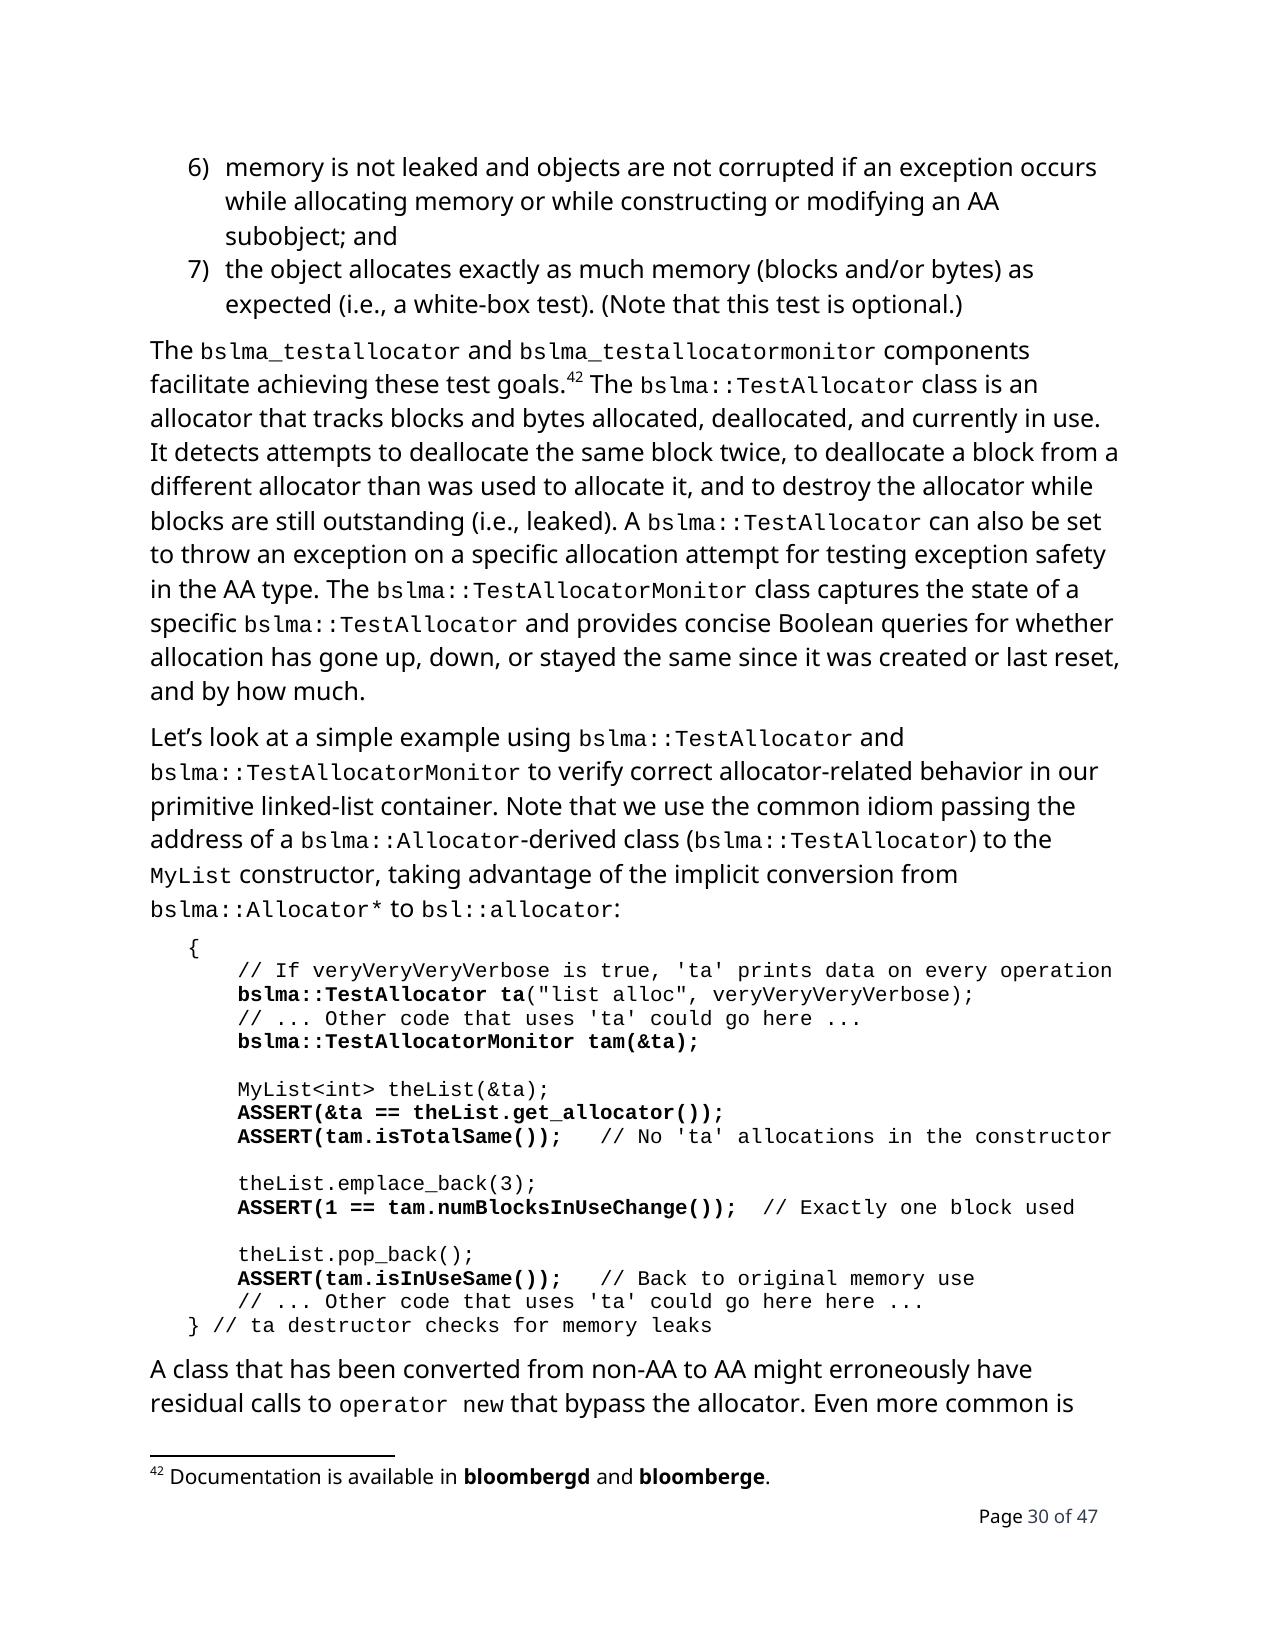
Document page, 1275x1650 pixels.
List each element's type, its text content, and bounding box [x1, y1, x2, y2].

text theList.pop_back(); [187, 1244, 1125, 1268]
list memory is not leaked and objects are not corrupted if an exception occurs while allocating memory or while constructing or modifying an AA subobject; and [187, 150, 1125, 252]
text MyList<int> theList(&ta); [187, 1079, 1125, 1102]
text // If veryVeryVeryVerbose is true, 'ta' prints data on every operation [187, 961, 1125, 984]
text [150, 1351, 1125, 1419]
text // ... Other code that uses 'ta' could go here here ... [187, 1292, 1125, 1315]
text ASSERT(tam.isTotalSame()); // No 'ta' allocations in the constructor [187, 1126, 1125, 1150]
text bslma::TestAllocatorMonitor tam(&ta); [187, 1031, 1125, 1055]
list the object allocates exactly as much memory (blocks and/or bytes) as expected (i.e., a white-box test). (Note that this test is optional.) [187, 252, 1125, 320]
text bslma::TestAllocator ta("list alloc", veryVeryVeryVerbose); [187, 984, 1125, 1008]
text Let’s look at a simple example using bslma::TestAllocator and bslma::TestAllocatorMonitor to verify correct allocator-related behavior in our primitive linked-list container. Note that we use the common idiom passing the address of a bslma::Allocator-derived class (bslma::TestAllocator) to the MyList constructor, taking advantage of the implicit conversion from bslma::Allocator* to bsl::allocator: [150, 720, 1125, 924]
text } // ta destructor checks for memory leaks [187, 1315, 1125, 1339]
text theList.emplace_back(3); [187, 1173, 1125, 1197]
text The bslma_testallocator and bslma_testallocatormonitor components facilitate achieving these test goals. The bslma::TestAllocator class is an allocator that tracks blocks and bytes allocated, deallocated, and currently in use. It detects attempts to deallocate the same block twice, to deallocate a block from a different allocator than was used to allocate it, and to destroy the allocator while blocks are still outstanding (i.e., leaked). A bslma::TestAllocator can also be set to throw an exception on a specific allocation attempt for testing exception safety in the AA type. The bslma::TestAllocatorMonitor class captures the state of a specific bslma::TestAllocator and provides concise Boolean queries for whether allocation has gone up, down, or stayed the same since it was created or last reset, and by how much. [150, 333, 1125, 707]
text ASSERT(tam.isInUseSame()); // Back to original memory use [187, 1268, 1125, 1292]
text // ... Other code that uses 'ta' could go here ... [187, 1008, 1125, 1031]
text { [187, 937, 1125, 961]
text ASSERT(&ta == theList.get_allocator()); [187, 1102, 1125, 1126]
text ASSERT(1 == tam.numBlocksInUseChange()); // Exactly one block used [187, 1197, 1125, 1221]
